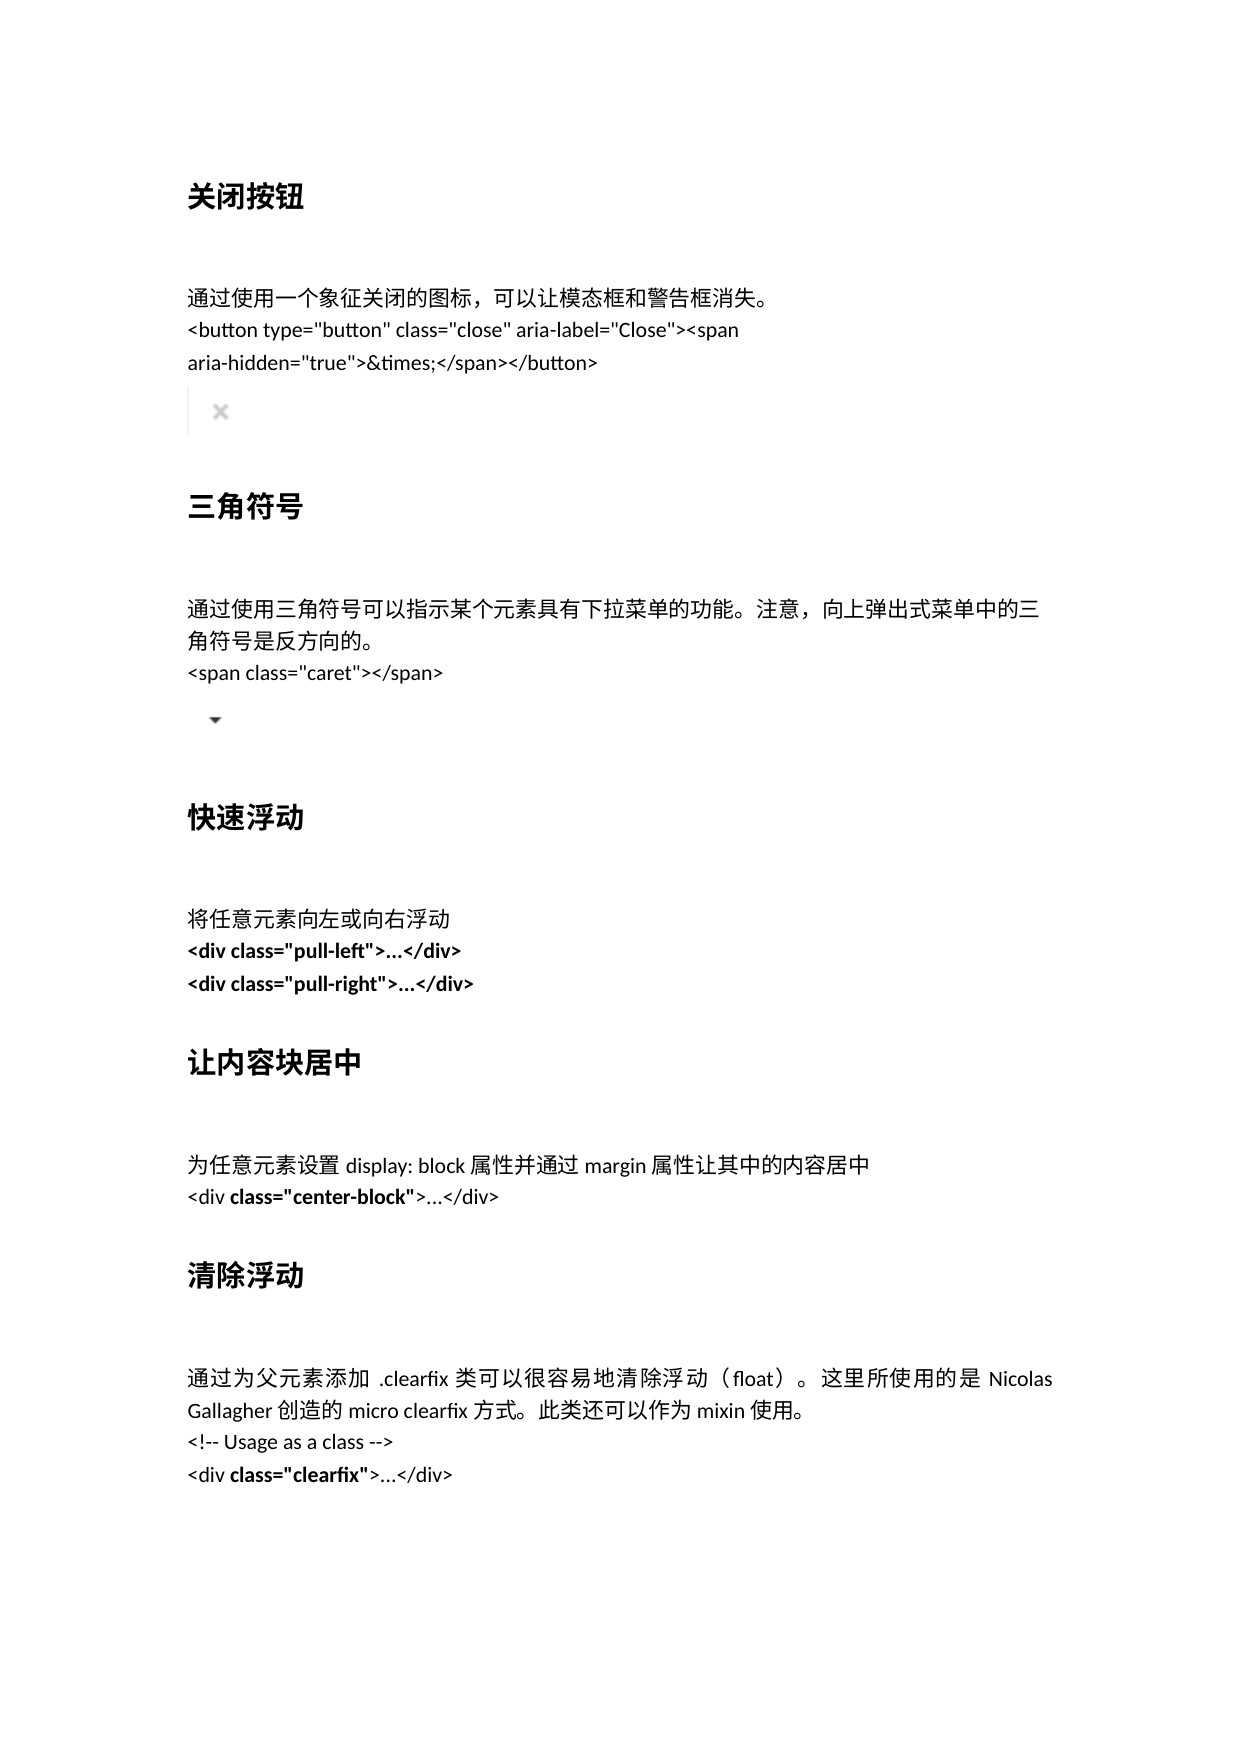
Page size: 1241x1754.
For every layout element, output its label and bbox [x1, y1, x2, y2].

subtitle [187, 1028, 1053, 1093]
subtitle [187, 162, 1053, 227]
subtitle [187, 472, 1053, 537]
picture [187, 387, 318, 435]
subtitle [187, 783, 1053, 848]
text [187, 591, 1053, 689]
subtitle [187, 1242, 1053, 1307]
picture [187, 700, 299, 743]
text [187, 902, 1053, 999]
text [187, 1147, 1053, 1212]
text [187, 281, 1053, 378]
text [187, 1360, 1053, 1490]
